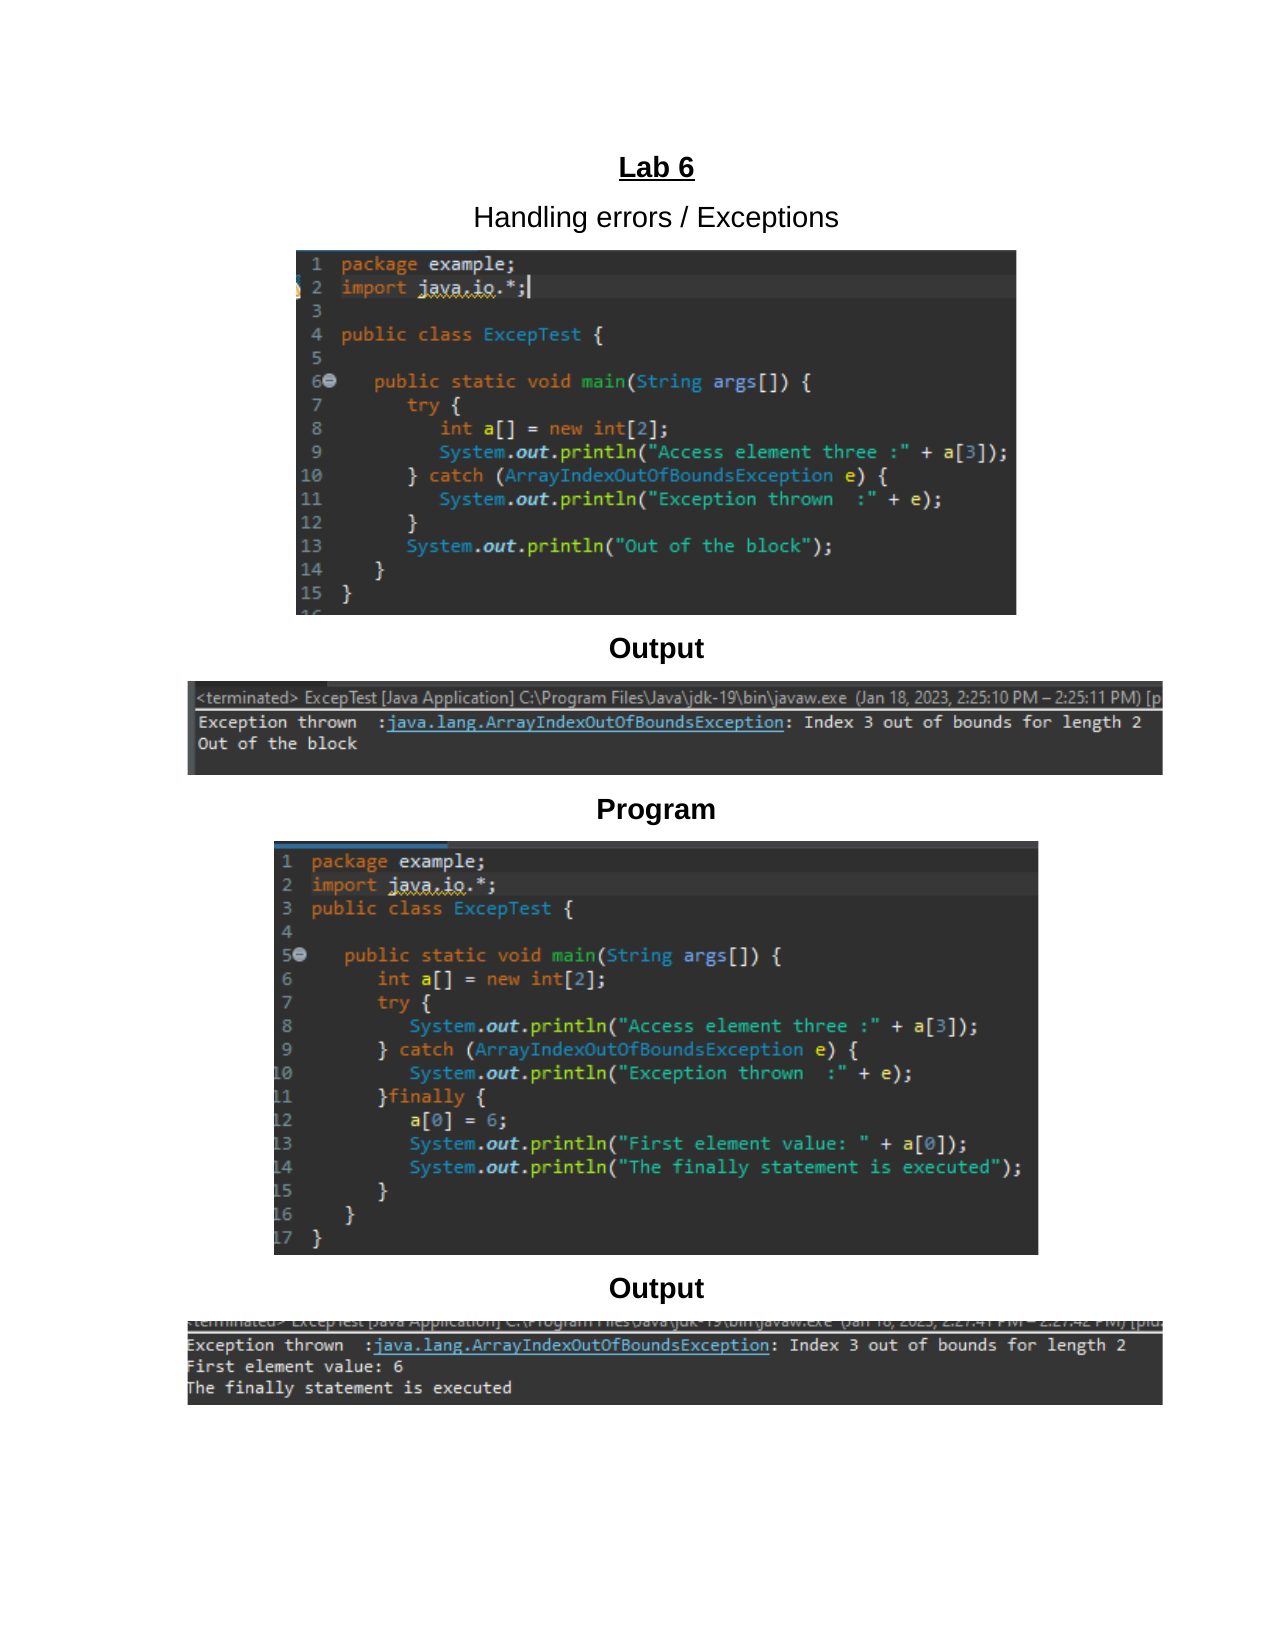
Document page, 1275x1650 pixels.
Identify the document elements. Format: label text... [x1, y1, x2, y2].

picture [187, 681, 1163, 775]
text Output [187, 631, 1125, 665]
text Lab 6 [187, 150, 1125, 183]
picture [296, 250, 1017, 615]
picture [274, 841, 1039, 1255]
picture [187, 1321, 1163, 1405]
text Handling errors / Exceptions [187, 200, 1125, 234]
text Output [187, 1271, 1125, 1305]
text Program [187, 792, 1125, 825]
